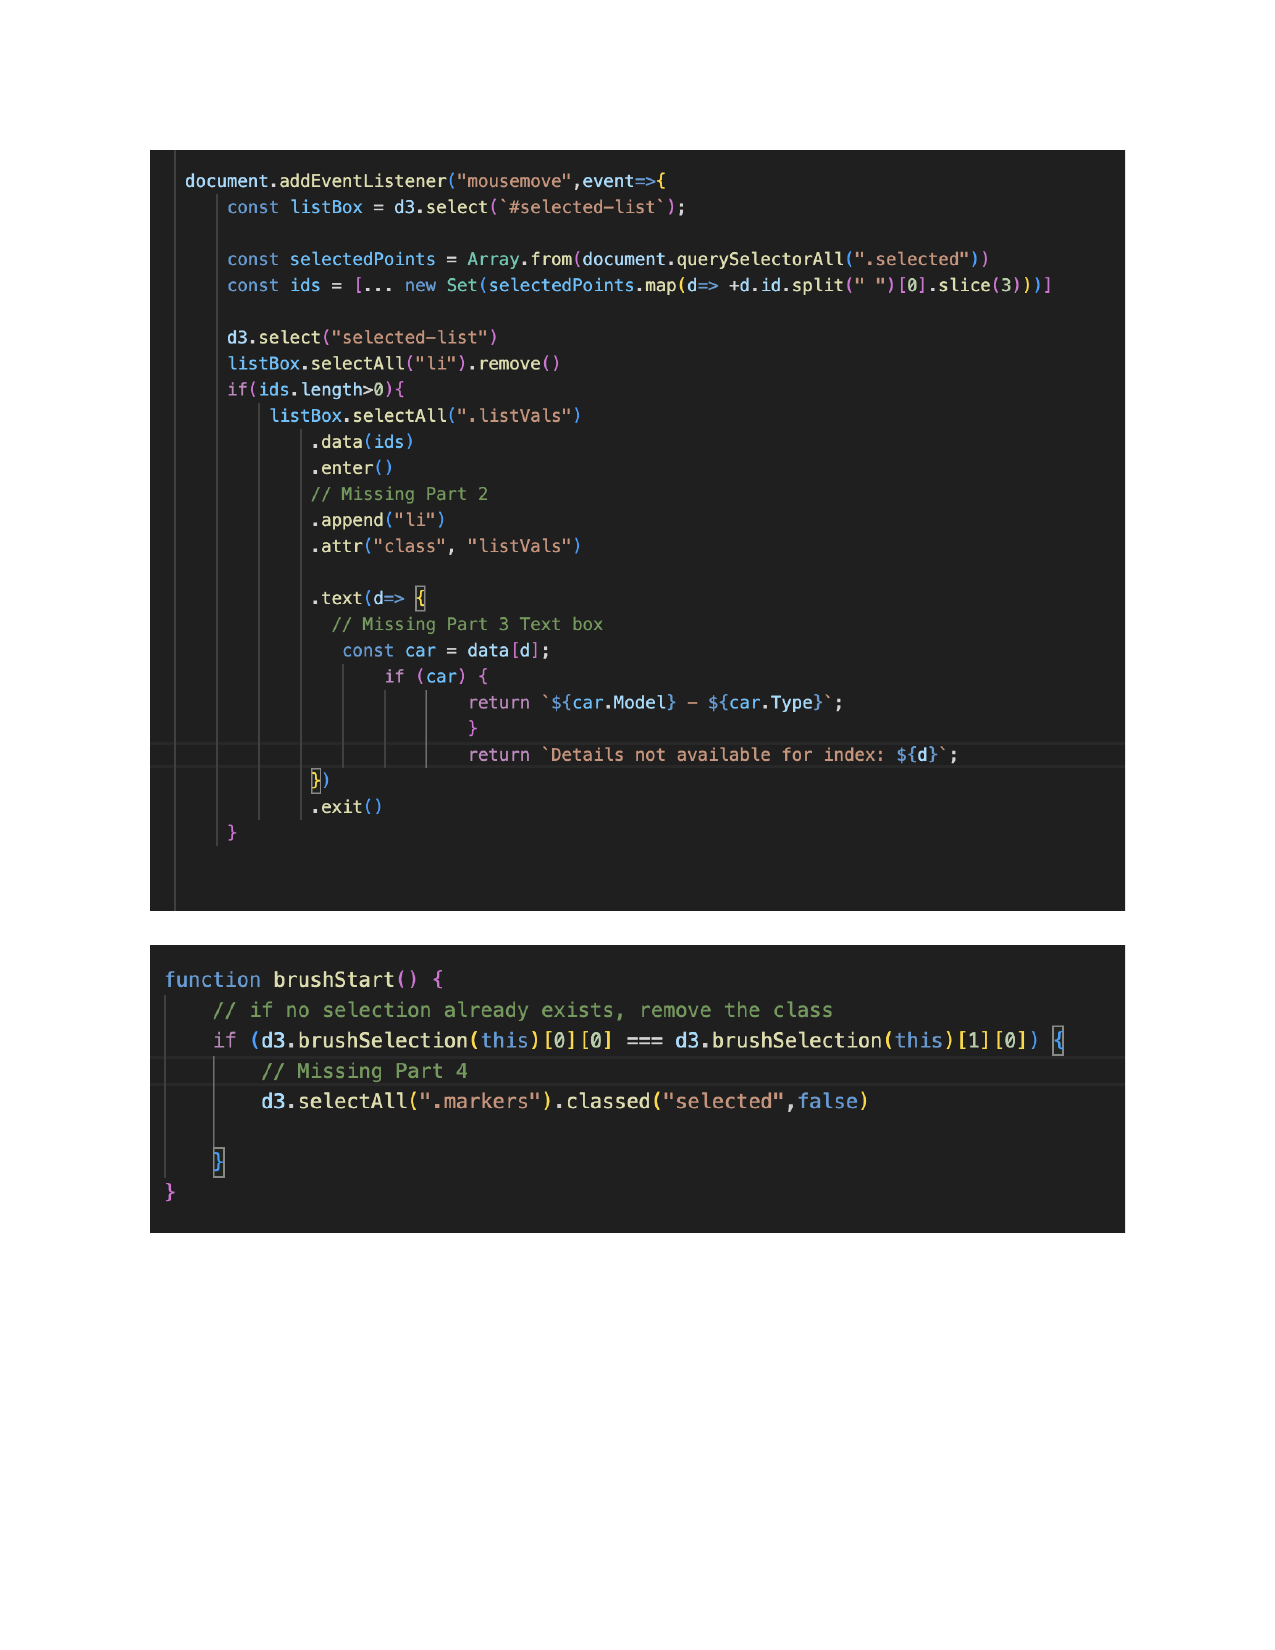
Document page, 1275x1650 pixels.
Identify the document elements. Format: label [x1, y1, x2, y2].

picture [150, 945, 1125, 1233]
picture [150, 150, 1125, 911]
